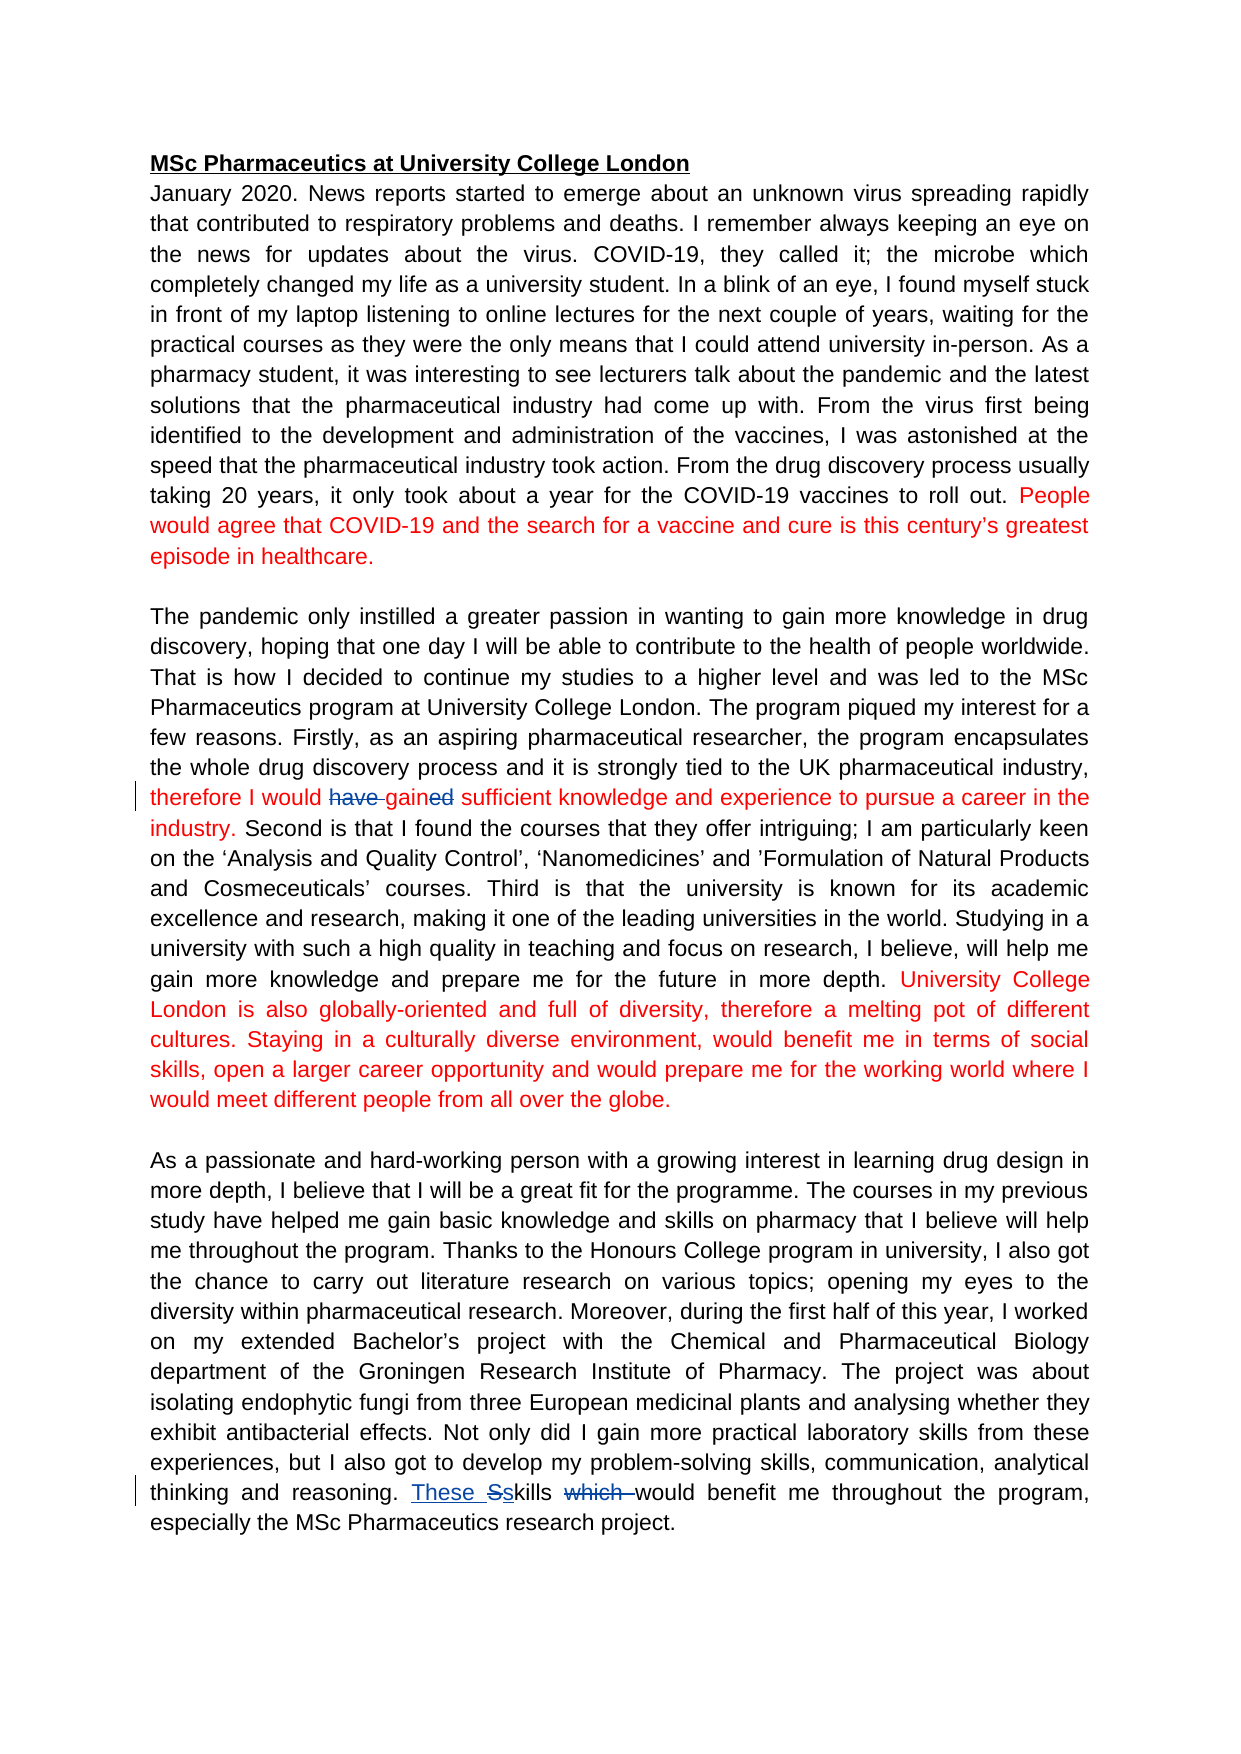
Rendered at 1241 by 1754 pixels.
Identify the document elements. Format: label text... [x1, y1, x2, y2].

text January 2020. News reports started to emerge about an unknown virus spreading rapidly that contributed to respiratory problems and deaths. I remember always keeping an eye on the news for updates about the virus. COVID-19, they called it; the microbe which completely changed my life as a university student. In a blink of an eye, I found myself stuck in front of my laptop listening to online lectures for the next couple of years, waiting for the practical courses as they were the only means that I could attend university in-person. As a pharmacy student, it was interesting to see lecturers talk about the pandemic and the latest solutions that the pharmaceutical industry had come up with. From the virus first being identified to the development and administration of the vaccines, I was astonished at the speed that the pharmaceutical industry took action. From the drug discovery process usually taking 20 years, it only took about a year for the COVID-19 vaccines to roll out. People would agree that COVID-19 and the search for a vaccine and cure is this century’s greatest episode in healthcare. [150, 180, 1090, 569]
subtitle MSc Pharmaceutics at University College London [150, 150, 1090, 176]
text The pandemic only instilled a greater passion in wanting to gain more knowledge in drug discovery, hoping that one day I will be able to contribute to the health of people worldwide. That is how I decided to continue my studies to a higher level and was led to the MSc Pharmaceutics program at University College London. The program piqued my interest for a few reasons. Firstly, as an aspiring pharmaceutical researcher, the program encapsulates the whole drug discovery process and it is strongly tied to the UK pharmaceutical industry, therefore I would gain sufficient knowledge and experience to pursue a career in the industry. Second is that I found the courses that they offer intriguing; I am particularly keen on the ‘Analysis and Quality Control’, ‘Nanomedicines’ and ’Formulation of Natural Products and Cosmeceuticals’ courses. Third is that the university is known for its academic excellence and research, making it one of the leading universities in the world. Studying in a university with such a high quality in teaching and focus on research, I believe, will help me gain more knowledge and prepare me for the future in more depth. University College London is also globally-oriented and full of diversity, therefore a melting pot of different cultures. Staying in a culturally diverse environment, would benefit me in terms of social skills, open a larger career opportunity and would prepare me for the working world where I would meet different people from all over the globe. [150, 603, 1090, 1113]
text As a passionate and hard-working person with a growing interest in learning drug design in more depth, I believe that I will be a great fit for the programme. The courses in my previous study have helped me gain basic knowledge and skills on pharmacy that I believe will help me throughout the program. Thanks to the Honours College program in university, I also got the chance to carry out literature research on various topics; opening my eyes to the diversity within pharmaceutical research. Moreover, during the first half of this year, I worked on my extended Bachelor’s project with the Chemical and Pharmaceutical Biology department of the Groningen Research Institute of Pharmacy. The project was about isolating endophytic fungi from three European medicinal plants and analysing whether they exhibit antibacterial effects. Not only did I gain more practical laboratory skills from these experiences, but I also got to develop my problem-solving skills, communication, analytical thinking and reasoning. kills would benefit me throughout the program, especially the MSc Pharmaceutics research project. [150, 1147, 1090, 1536]
